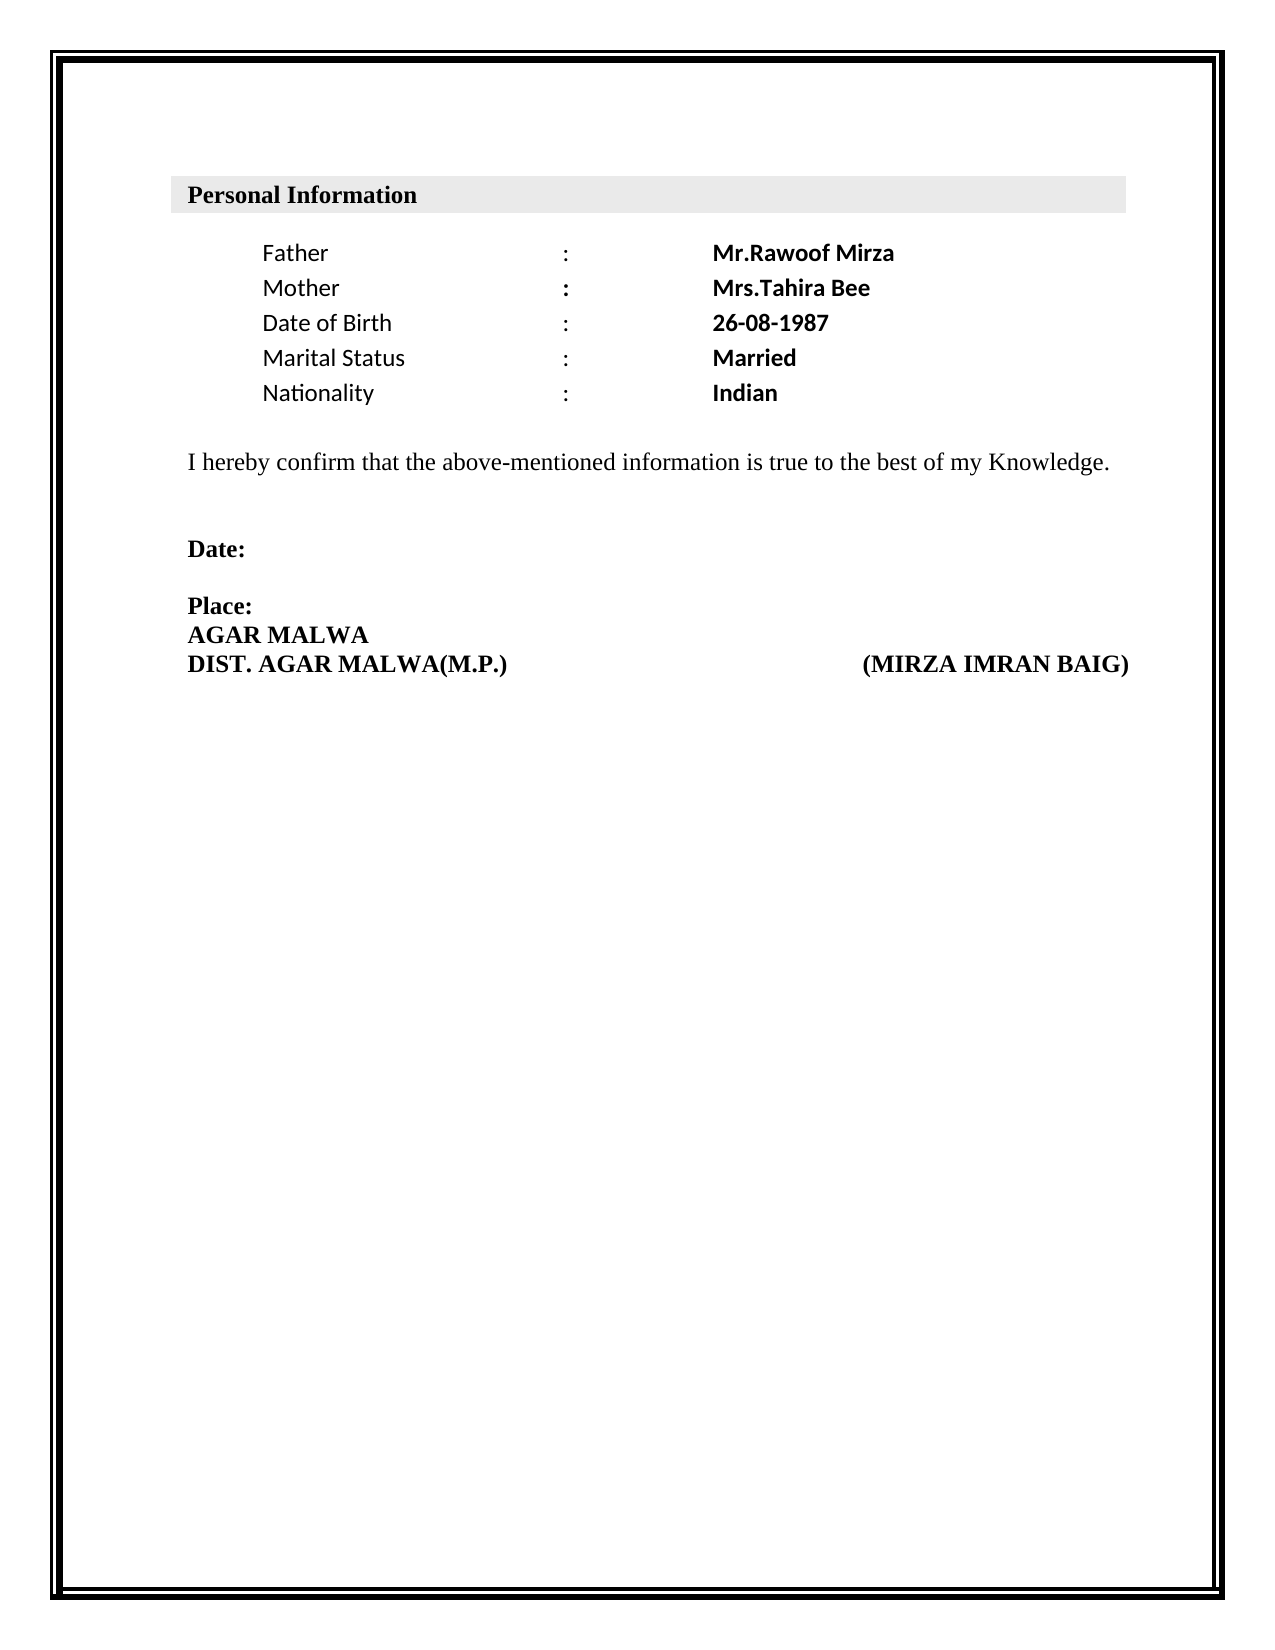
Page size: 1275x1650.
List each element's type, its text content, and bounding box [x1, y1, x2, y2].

text Father : Mr.Rawoof Mirza [262, 237, 1200, 268]
text Place: [187, 591, 1200, 620]
text DIST. AGAR MALWA(M.P.) (MIRZA IMRAN BAIG) [187, 649, 1200, 677]
text Mother : Mrs.Tahira Bee [262, 272, 1200, 303]
text Marital Status : Married [262, 342, 1200, 373]
text Nationality : Indian [262, 377, 1200, 408]
text I hereby confirm that the above-mentioned information is true to the best of my Knowledge. [187, 447, 1200, 476]
text Personal Information [187, 180, 1200, 209]
text AGAR MALWA [187, 620, 1200, 649]
text Date of Birth : 26-08-1987 [262, 307, 1200, 338]
text Date: [187, 534, 1200, 562]
